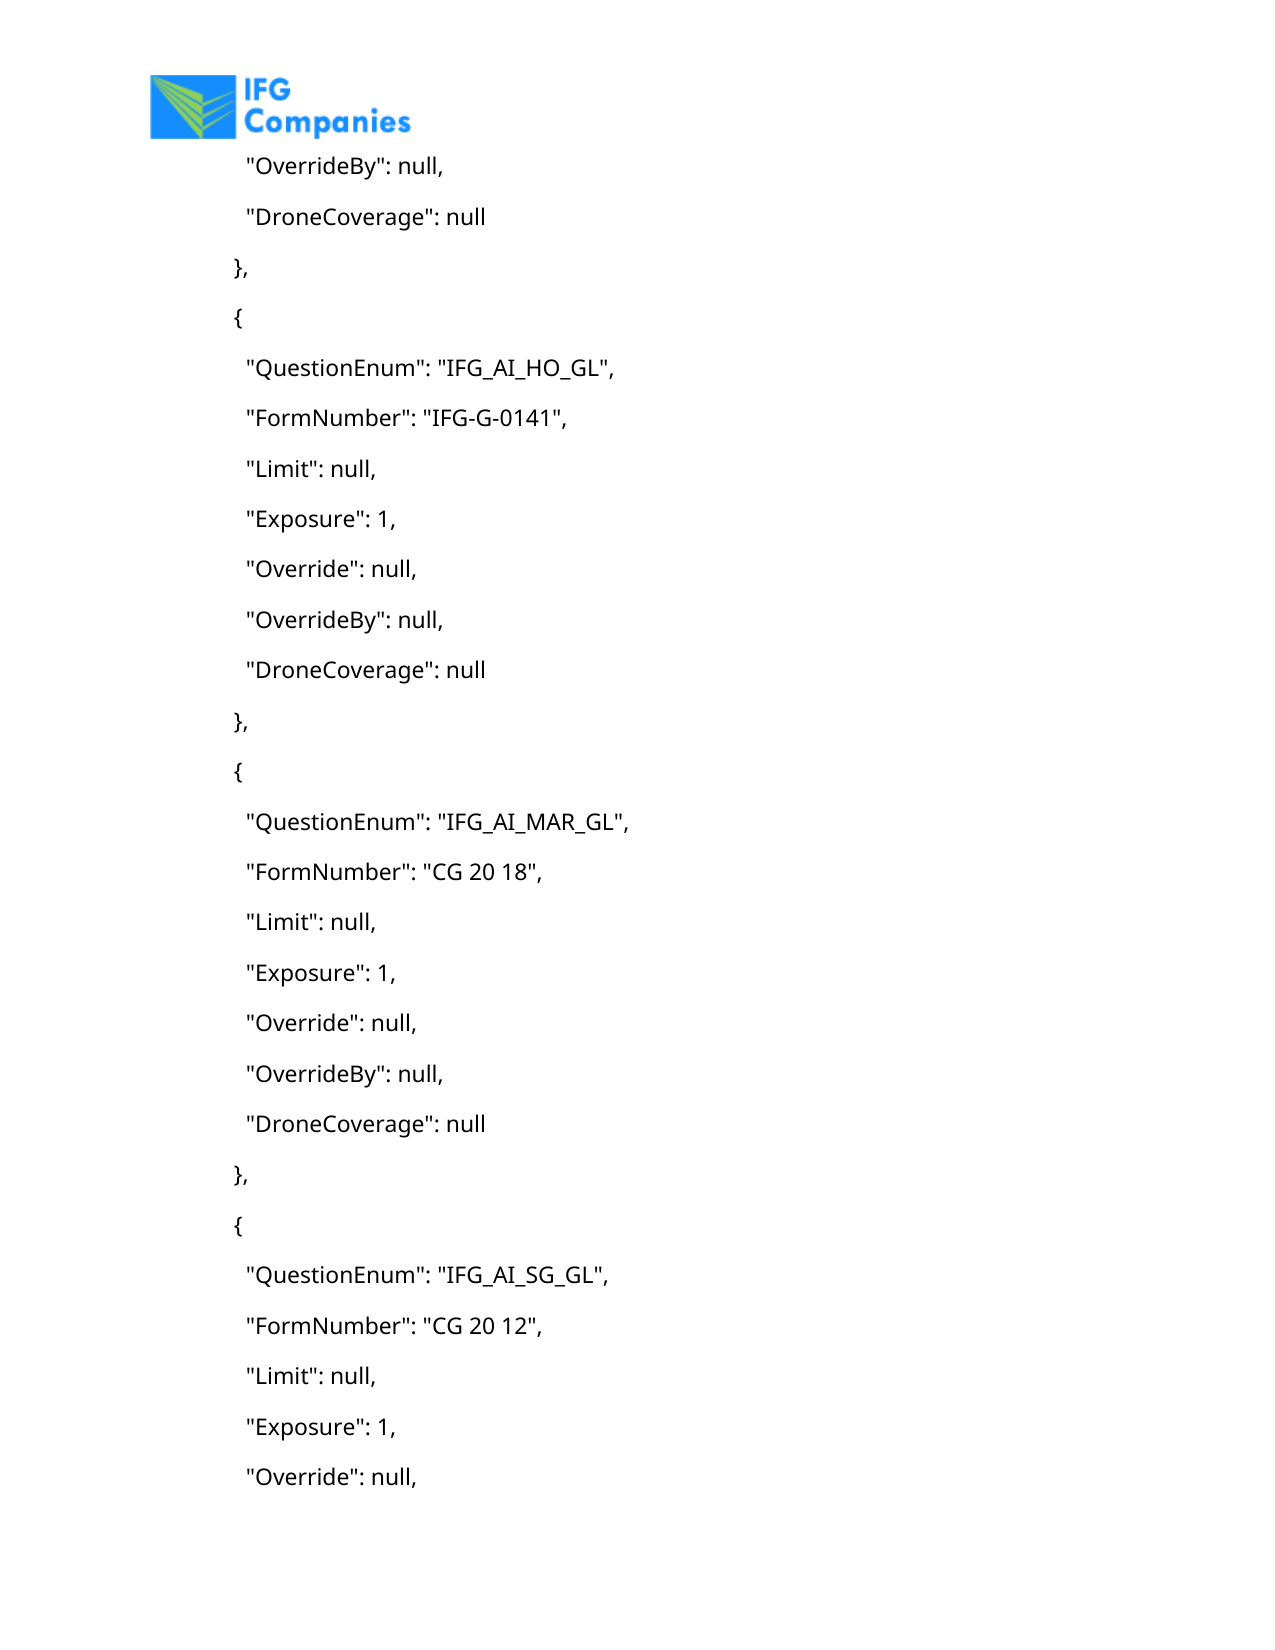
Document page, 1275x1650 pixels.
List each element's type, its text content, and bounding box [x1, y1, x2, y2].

text }, [210, 1158, 1125, 1189]
text "QuestionEnum": "IFG_AI_MAR_GL", [210, 805, 1125, 837]
text "DroneCoverage": null [210, 200, 1125, 232]
text "QuestionEnum": "IFG_AI_HO_GL", [210, 352, 1125, 383]
text "QuestionEnum": "IFG_AI_SG_GL", [210, 1259, 1125, 1290]
text "OverrideBy": null, [210, 604, 1125, 635]
text { [210, 301, 1125, 332]
text "Exposure": 1, [210, 957, 1125, 988]
text "Override": null, [210, 1461, 1125, 1492]
text "Exposure": 1, [210, 503, 1125, 534]
text "FormNumber": "IFG-G-0141", [210, 402, 1125, 433]
text "Limit": null, [210, 1360, 1125, 1391]
text }, [210, 251, 1125, 282]
text "Override": null, [210, 1007, 1125, 1038]
text "Limit": null, [210, 906, 1125, 937]
text "Exposure": 1, [210, 1410, 1125, 1442]
text { [210, 1209, 1125, 1240]
text "OverrideBy": null, [210, 150, 1125, 181]
picture [150, 75, 419, 141]
text "FormNumber": "CG 20 18", [210, 856, 1125, 887]
text "DroneCoverage": null [210, 654, 1125, 685]
text }, [210, 704, 1125, 736]
text "Limit": null, [210, 452, 1125, 484]
text { [210, 755, 1125, 786]
text "FormNumber": "CG 20 12", [210, 1309, 1125, 1341]
text "OverrideBy": null, [210, 1057, 1125, 1089]
text "Override": null, [210, 553, 1125, 584]
text "DroneCoverage": null [210, 1108, 1125, 1139]
